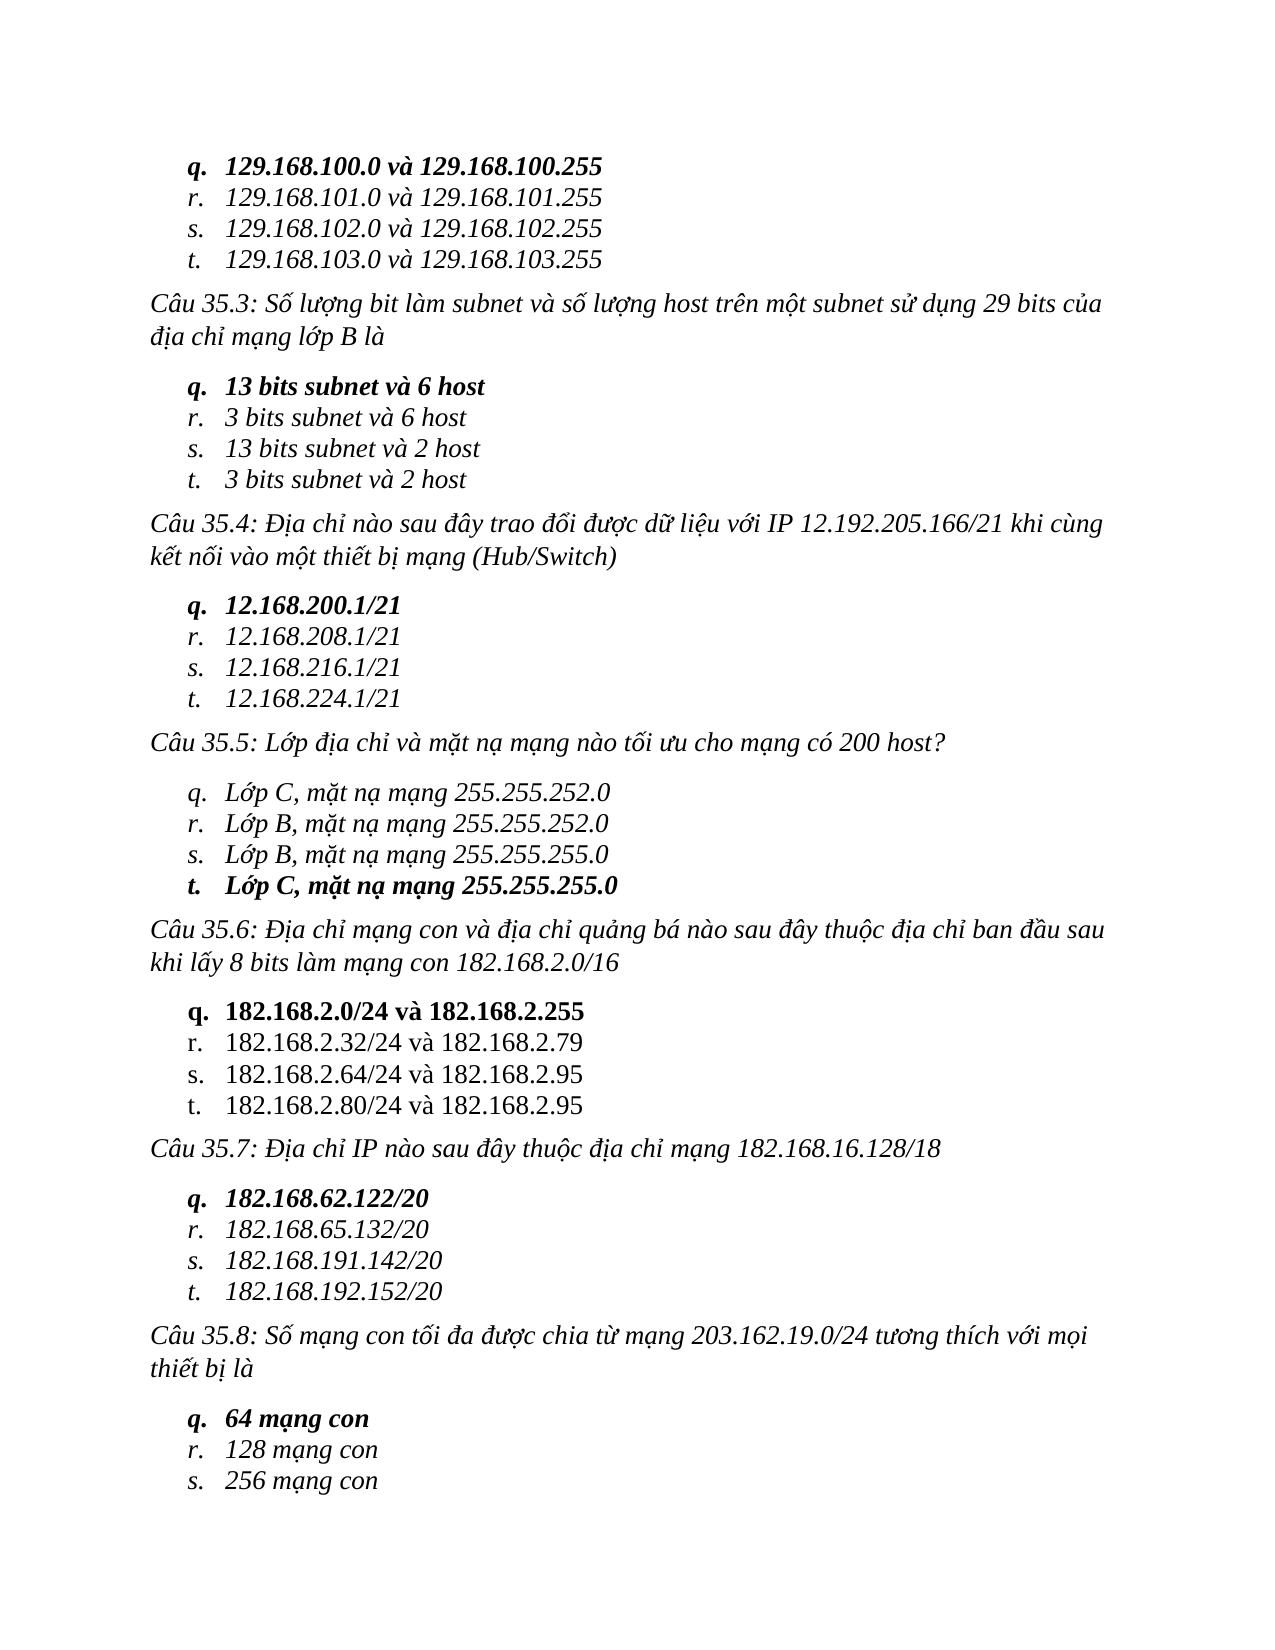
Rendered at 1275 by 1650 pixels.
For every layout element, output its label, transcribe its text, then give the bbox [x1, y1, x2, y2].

list 182.168.192.152/20 [187, 1276, 1125, 1307]
list 129.168.100.0 và 129.168.100.255 [187, 150, 1125, 181]
list 182.168.2.32/24 và 182.168.2.79 [187, 1027, 1125, 1058]
list Lớp B, mặt nạ mạng 255.255.255.0 [187, 838, 1125, 869]
list 13 bits subnet và 2 host [187, 432, 1125, 463]
text Câu 35.3: Số lượng bit làm subnet và số lượng host trên một subnet sử dụng 29 bits của địa chỉ mạng lớp B là [150, 287, 1125, 351]
list 182.168.65.132/20 [187, 1213, 1125, 1244]
list 12.168.216.1/21 [187, 651, 1125, 683]
list 3 bits subnet và 2 host [187, 463, 1125, 494]
list 128 mạng con [187, 1433, 1125, 1464]
list 3 bits subnet và 6 host [187, 401, 1125, 432]
list 182.168.2.64/24 và 182.168.2.95 [187, 1058, 1125, 1089]
list 129.168.103.0 và 129.168.103.255 [187, 243, 1125, 274]
text Câu 35.5: Lớp địa chỉ và mặt nạ mạng nào tối ưu cho mạng có 200 host? [150, 726, 1125, 757]
list 182.168.191.142/20 [187, 1244, 1125, 1276]
list 182.168.2.80/24 và 182.168.2.95 [187, 1089, 1125, 1120]
list 12.168.200.1/21 [187, 589, 1125, 620]
list 182.168.2.0/24 và 182.168.2.255 [187, 995, 1125, 1027]
text Câu 35.7: Địa chỉ IP nào sau đây thuộc địa chỉ mạng 182.168.16.128/18 [150, 1132, 1125, 1164]
list 64 mạng con [187, 1402, 1125, 1433]
text Câu 35.8: Số mạng con tối đa được chia từ mạng 203.162.19.0/24 tương thích với mọi thiết bị là [150, 1319, 1125, 1383]
list 12.168.224.1/21 [187, 683, 1125, 714]
list 256 mạng con [187, 1464, 1125, 1495]
text Câu 35.6: Địa chỉ mạng con và địa chỉ quảng bá nào sau đây thuộc địa chỉ ban đầu sau khi lấy 8 bits làm mạng con 182.168.2.0/16 [150, 913, 1125, 977]
list Lớp B, mặt nạ mạng 255.255.252.0 [187, 807, 1125, 838]
list 12.168.208.1/21 [187, 620, 1125, 651]
list Lớp C, mặt nạ mạng 255.255.252.0 [187, 776, 1125, 807]
list Lớp C, mặt nạ mạng 255.255.255.0 [187, 869, 1125, 900]
list 129.168.101.0 và 129.168.101.255 [187, 181, 1125, 212]
list 182.168.62.122/20 [187, 1182, 1125, 1213]
list 13 bits subnet và 6 host [187, 369, 1125, 401]
text Câu 35.4: Địa chỉ nào sau đây trao đổi được dữ liệu với IP 12.192.205.166/21 khi cùng kết nối vào một thiết bị mạng (Hub/Switch) [150, 507, 1125, 571]
list 129.168.102.0 và 129.168.102.255 [187, 212, 1125, 243]
